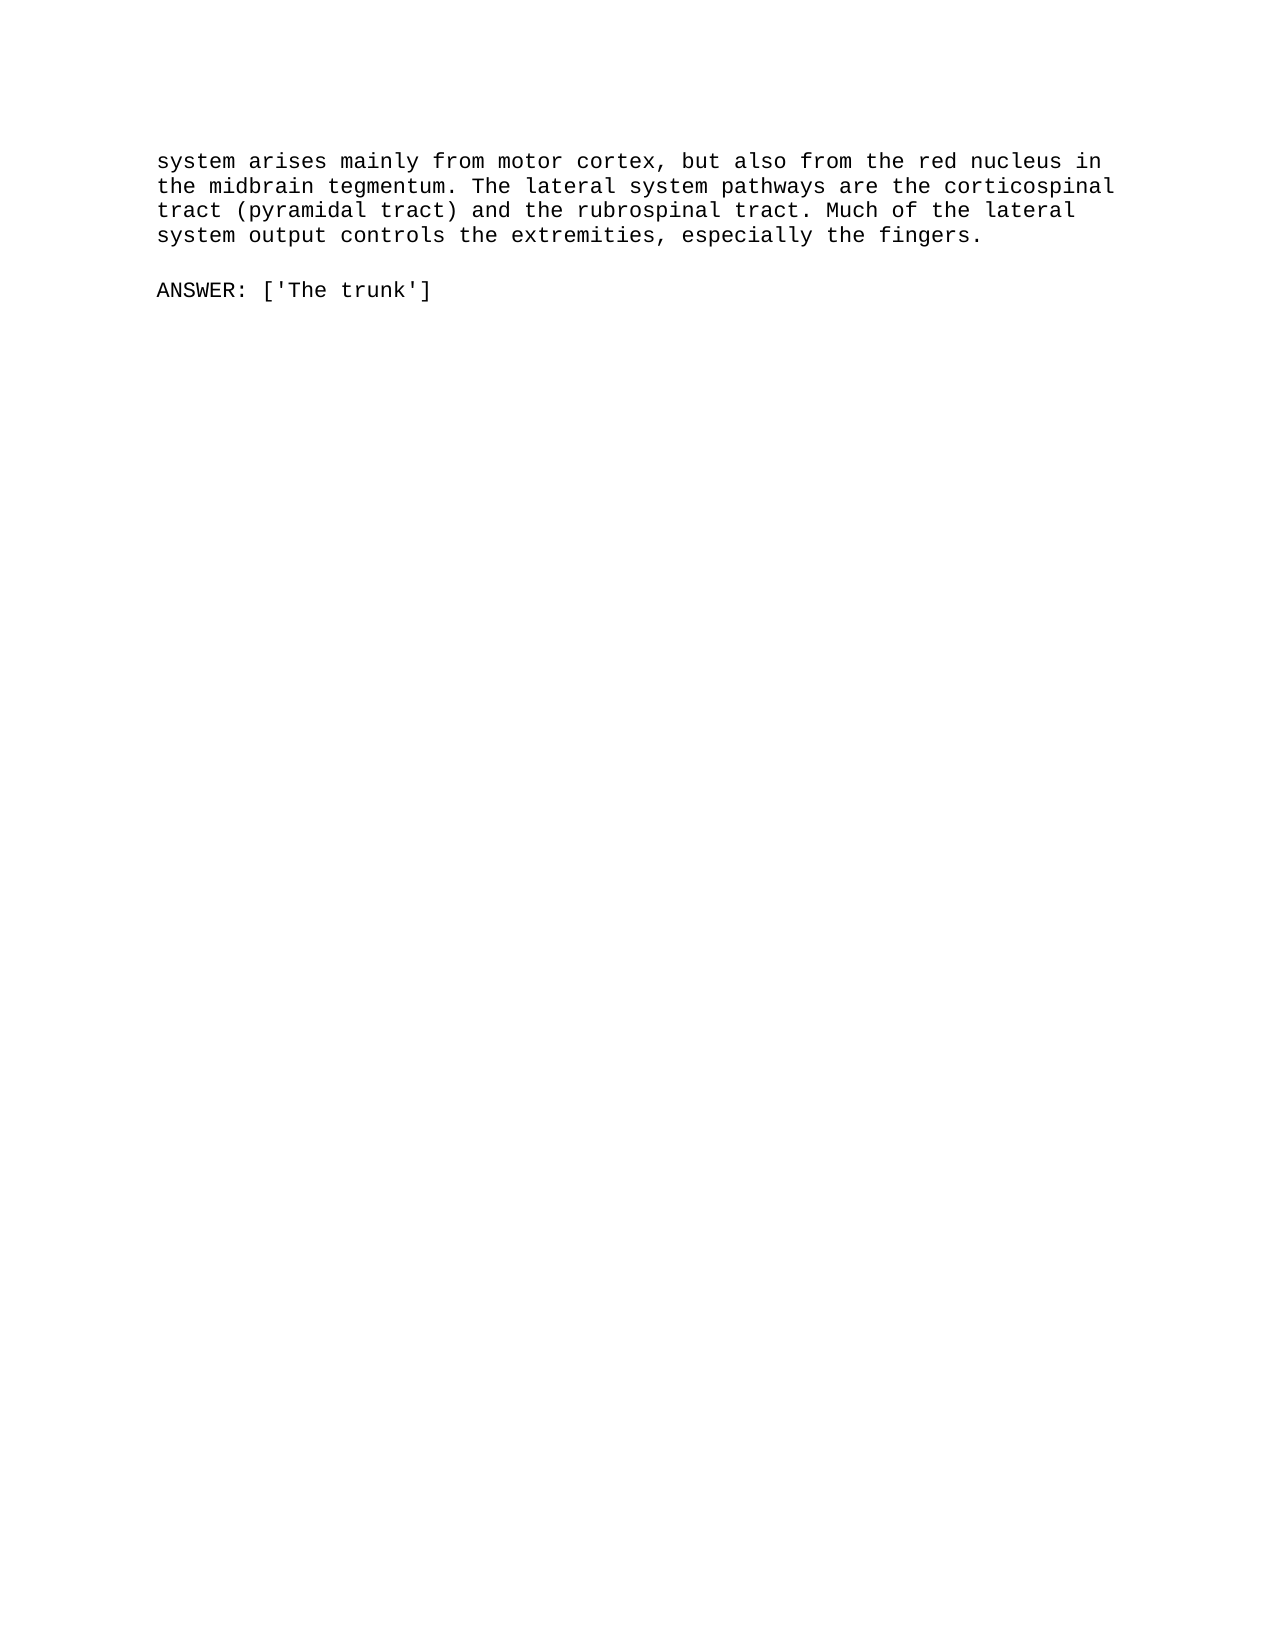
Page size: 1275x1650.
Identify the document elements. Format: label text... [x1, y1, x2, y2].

text ANSWER: ['The trunk'] [156, 279, 1118, 304]
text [156, 150, 1118, 249]
